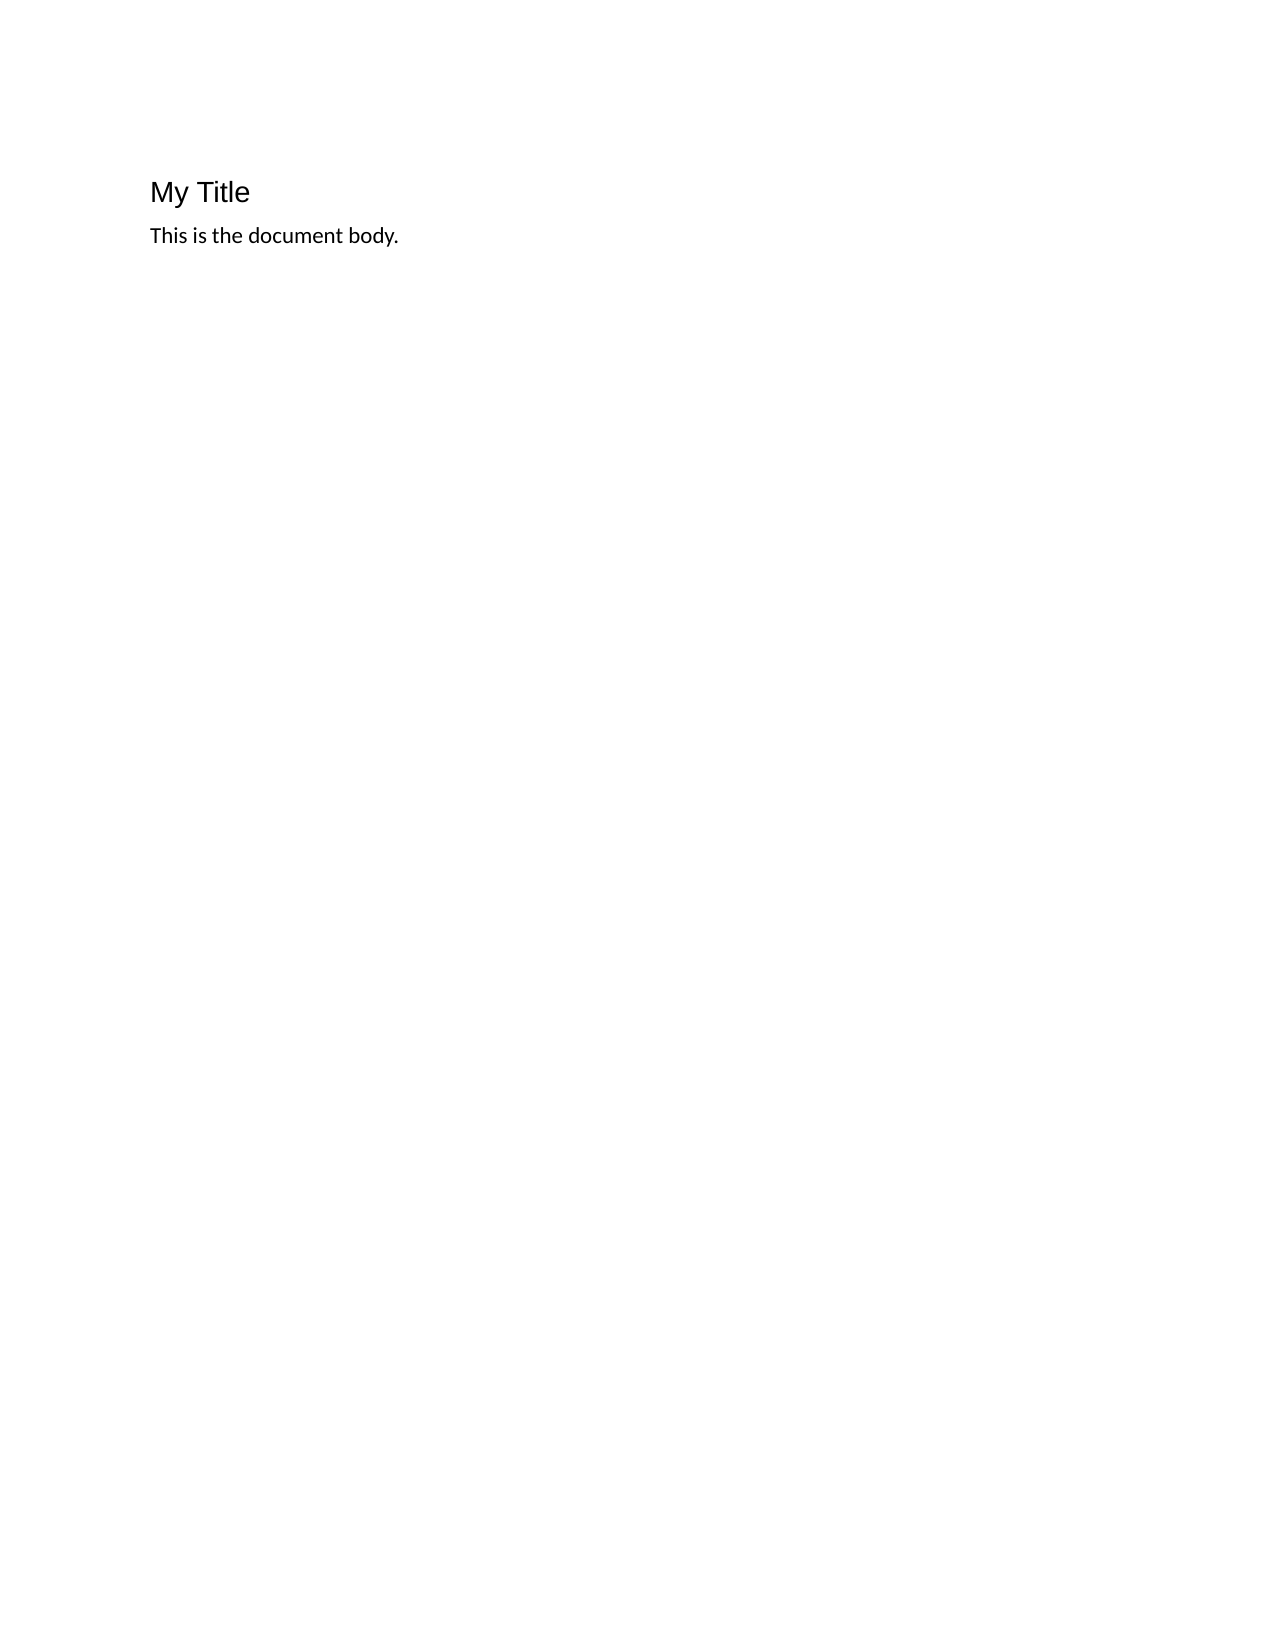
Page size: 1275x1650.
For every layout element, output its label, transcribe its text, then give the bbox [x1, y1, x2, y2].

text My Title [150, 175, 1125, 208]
text This is the document body. [150, 221, 1125, 255]
